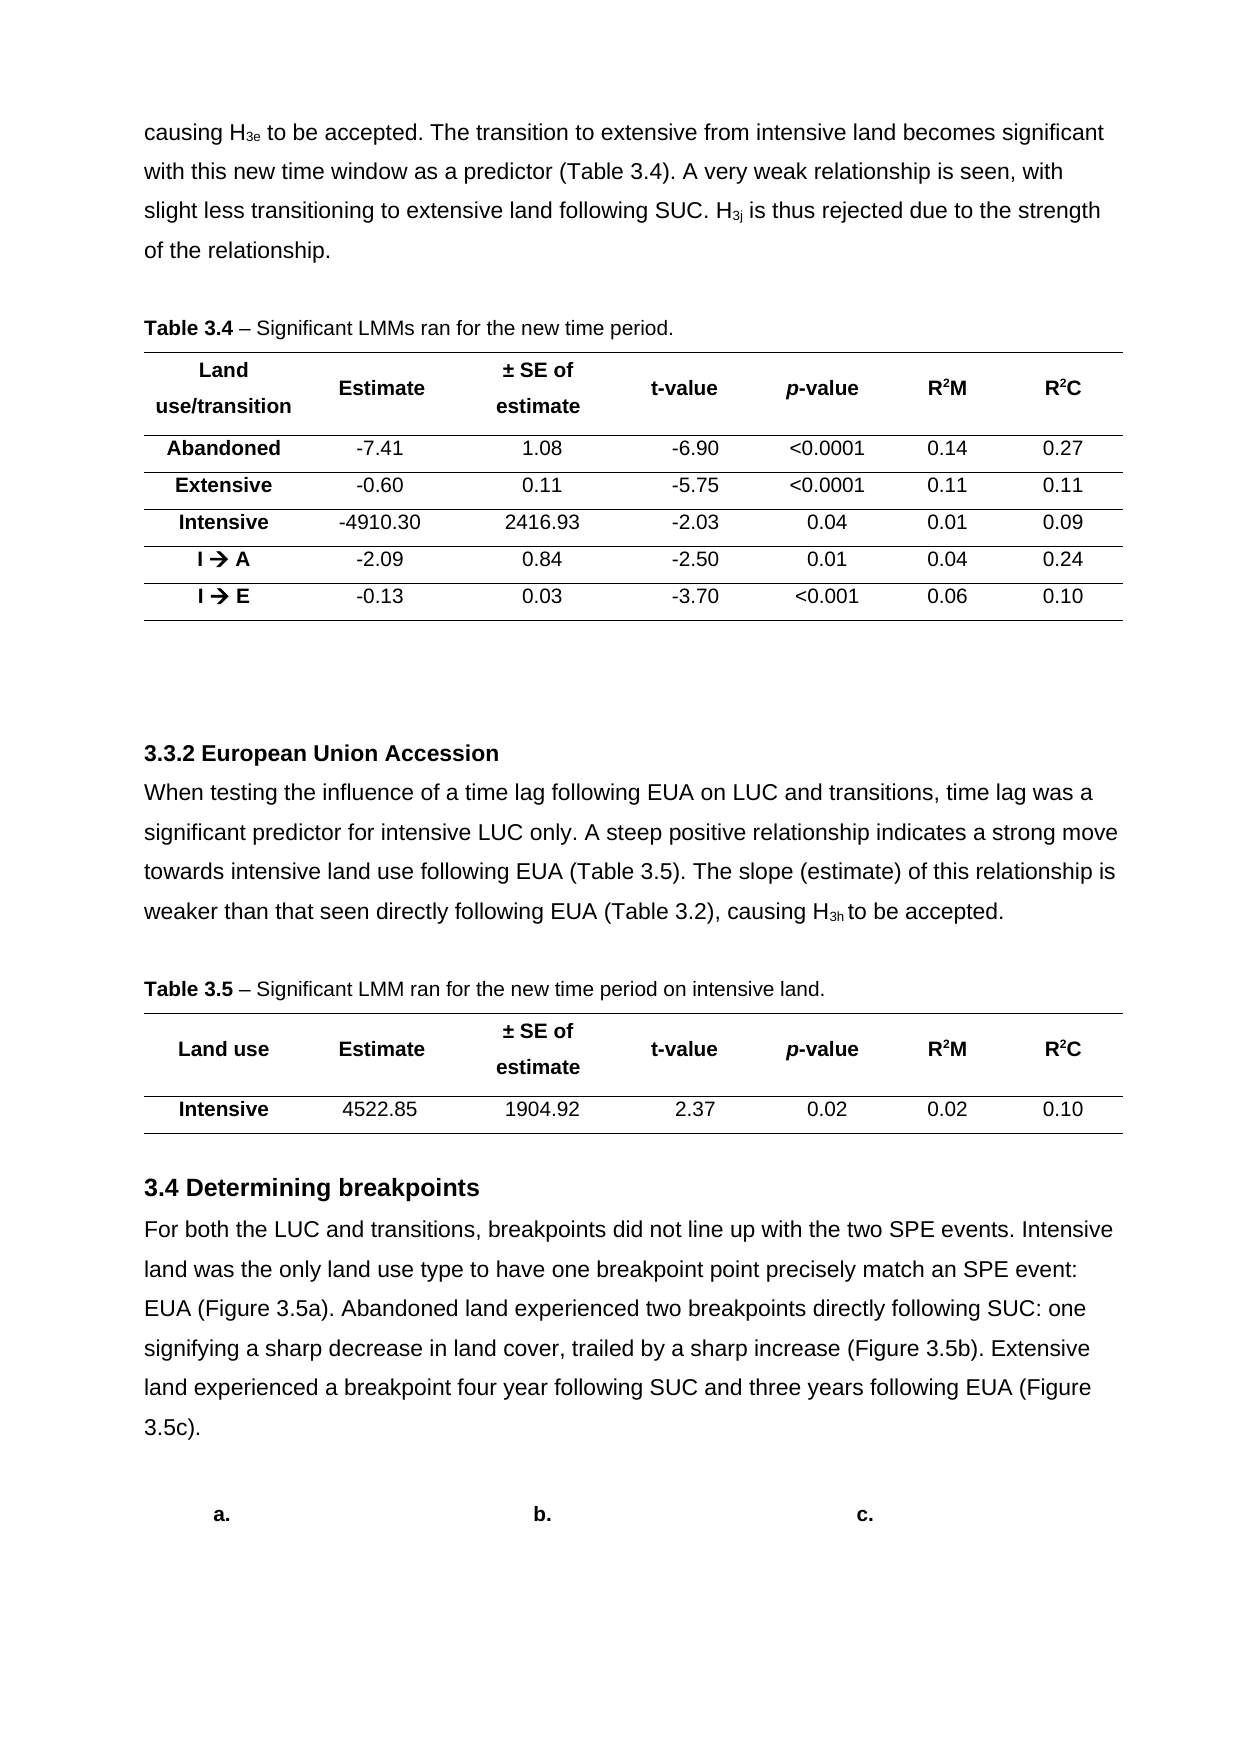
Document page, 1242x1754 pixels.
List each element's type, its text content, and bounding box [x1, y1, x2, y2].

table_cell Intensive [144, 510, 303, 546]
table_cell 0.06 [892, 584, 1003, 620]
table_cell 0.10 [1003, 584, 1123, 620]
table_cell -0.13 [303, 584, 456, 620]
table_cell -4910.30 [303, 510, 456, 546]
table_cell 2.37 [628, 1097, 762, 1133]
table_header ± SE of estimate [460, 1014, 616, 1096]
table_cell 0.02 [763, 1097, 892, 1133]
table_cell I A [144, 547, 303, 583]
table_header t-value [616, 1014, 753, 1096]
table_cell 0.11 [1003, 473, 1123, 509]
table_header p-value [753, 1014, 892, 1096]
table_header R2C [1003, 353, 1123, 435]
table_cell 0.24 [1003, 547, 1123, 583]
table_cell Extensive [144, 473, 303, 509]
table_cell <0.001 [763, 584, 892, 620]
text For both the LUC and transitions, breakpoints did not line up with the two SPE events. Intensive land was the only land use type to have one breakpoint point precisely match an SPE event: EUA (Figure 3.5a). Abandoned land experienced two breakpoints directly following SUC: one signifying a sharp decrease in land cover, trailed by a sharp increase (Figure 3.5b). Extensive land experienced a breakpoint four year following SUC and three years following EUA (Figure 3.5c). [144, 1216, 1123, 1440]
table_cell 0.09 [1003, 510, 1123, 546]
table_cell 0.01 [892, 510, 1003, 546]
text When testing the influence of a time lag following EUA on LUC and transitions, time lag was a significant predictor for intensive LUC only. A steep positive relationship indicates a strong move towards intensive land use following EUA (Table 3.5). The slope (estimate) of this relationship is weaker than that seen directly following EUA (Table 3.2), causing H3h to be accepted. [144, 779, 1123, 924]
table_header t-value [616, 353, 753, 435]
table_cell <0.0001 [763, 473, 892, 509]
table_cell -2.03 [628, 510, 762, 546]
table_cell I E [144, 584, 303, 620]
text 3.4 Determining breakpoints [144, 1173, 1123, 1202]
table_header R2M [892, 1014, 1003, 1096]
table_cell 0.04 [892, 547, 1003, 583]
table_cell Intensive [144, 1097, 303, 1133]
text Table 3.4 – Significant LMMs ran for the new time period. [144, 316, 1123, 340]
table_cell 1904.92 [456, 1097, 628, 1133]
table_header Estimate [303, 353, 460, 435]
table_cell 0.04 [763, 510, 892, 546]
table_cell 0.11 [456, 473, 628, 509]
table_cell -6.90 [628, 436, 762, 472]
table_cell 0.01 [763, 547, 892, 583]
text 3.3.2 European Union Accession [144, 740, 1123, 766]
table_header Land use [144, 1014, 303, 1096]
table_cell -2.50 [628, 547, 762, 583]
table_header R2M [892, 353, 1003, 435]
table_cell -7.41 [303, 436, 456, 472]
table_cell 4522.85 [303, 1097, 456, 1133]
table_cell 0.27 [1003, 436, 1123, 472]
table_header R2C [1003, 1014, 1123, 1096]
table_cell <0.0001 [763, 436, 892, 472]
table_cell -0.60 [303, 473, 456, 509]
table_cell 0.03 [456, 584, 628, 620]
table_header Land use/transition [144, 353, 303, 435]
table_cell 0.84 [456, 547, 628, 583]
text Table 3.5 – Significant LMM ran for the new time period on intensive land. [144, 977, 1123, 1001]
table_cell -2.09 [303, 547, 456, 583]
table_cell -3.70 [628, 584, 762, 620]
table_cell -5.75 [628, 473, 762, 509]
table_header Estimate [303, 1014, 460, 1096]
table_cell 1.08 [456, 436, 628, 472]
table_cell 0.10 [1003, 1097, 1123, 1133]
table_header ± SE of estimate [460, 353, 616, 435]
table_cell 0.14 [892, 436, 1003, 472]
table_header p-value [753, 353, 892, 435]
table_cell 0.02 [892, 1097, 1003, 1133]
table_cell 2416.93 [456, 510, 628, 546]
table_cell Abandoned [144, 436, 303, 472]
table_cell 0.11 [892, 473, 1003, 509]
